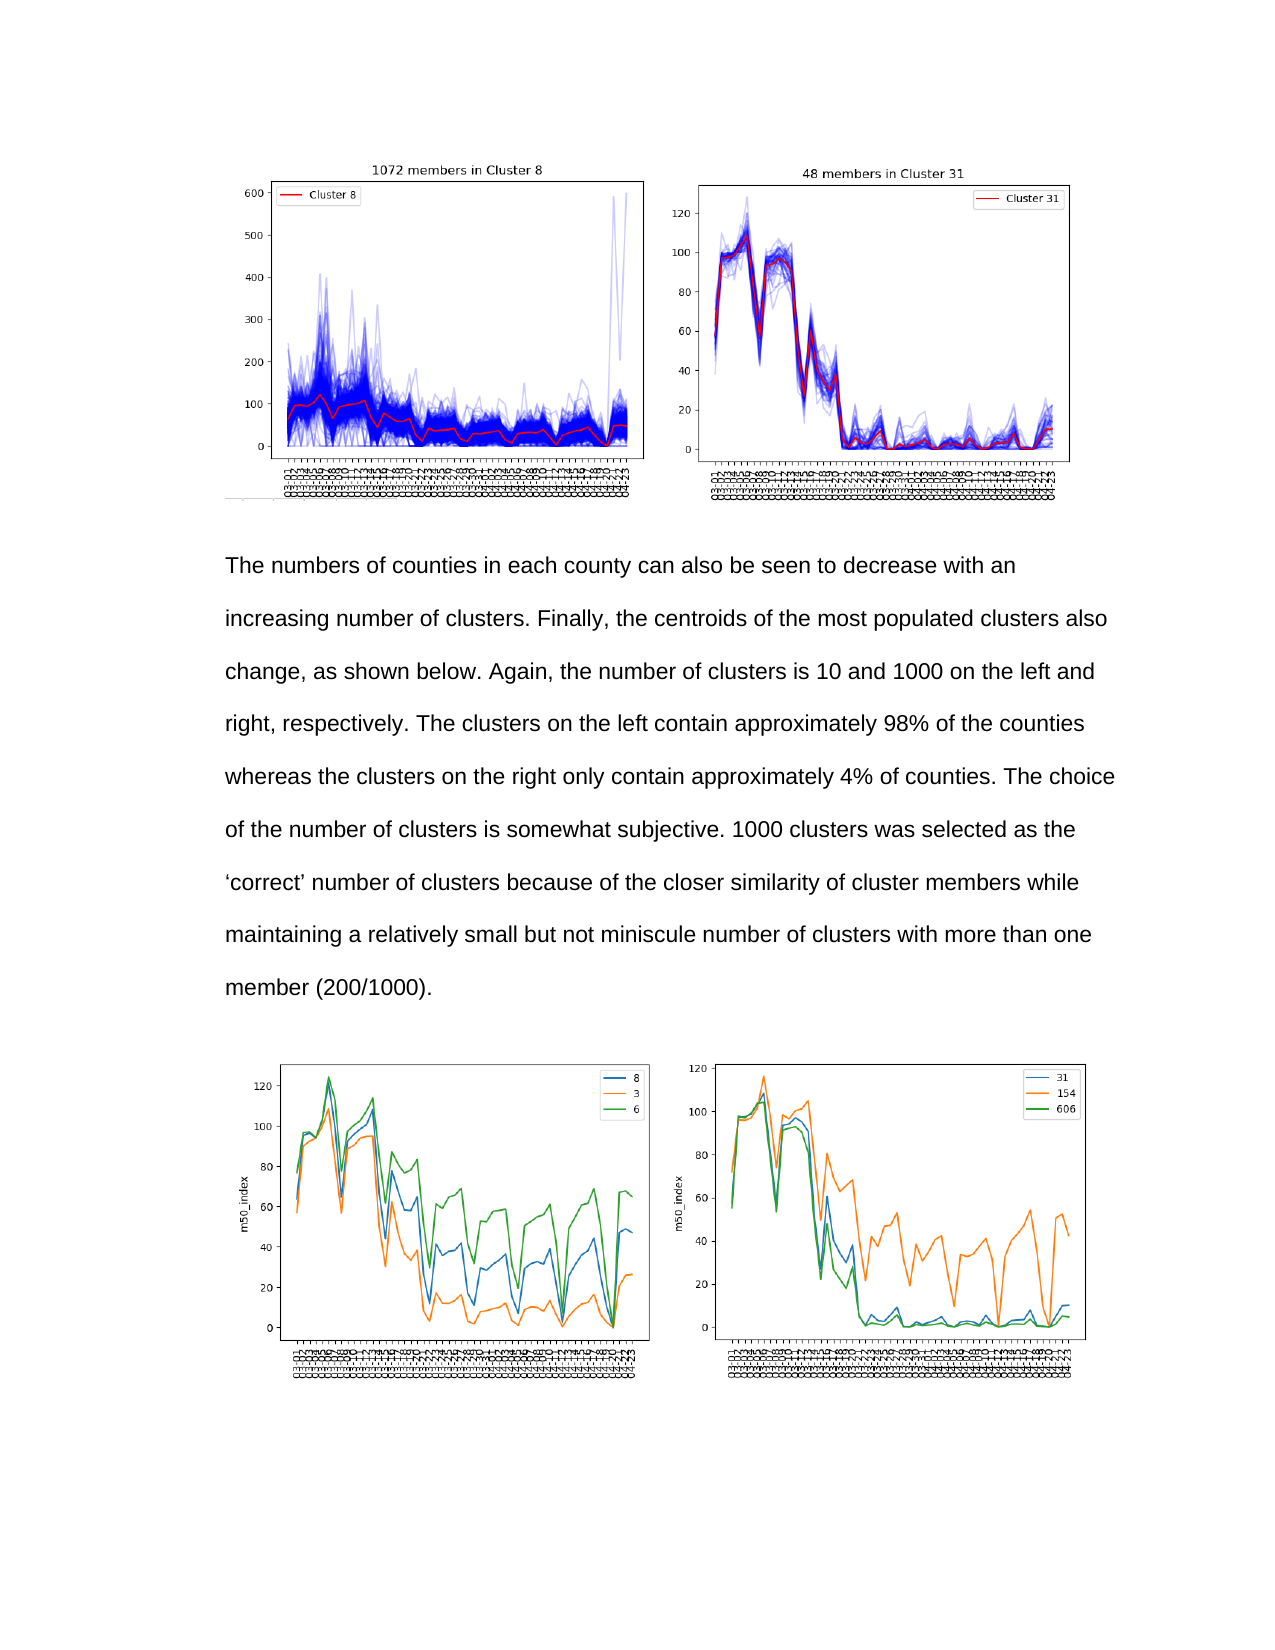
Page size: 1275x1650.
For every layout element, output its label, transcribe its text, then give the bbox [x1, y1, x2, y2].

text The numbers of counties in each county can also be seen to decrease with an increasing number of clusters. Finally, the centroids of the most populated clusters also change, as shown below. Again, the number of clusters is 10 and 1000 on the left and right, respectively. The clusters on the left contain approximately 98% of the counties whereas the clusters on the right only contain approximately 4% of counties. The choice of the number of clusters is somewhat subjective. 1000 clusters was selected as the ‘correct’ number of clusters because of the closer similarity of cluster members while maintaining a relatively small but not miniscule number of clusters with more than one member (200/1000). [225, 552, 1125, 1000]
picture [225, 150, 1084, 501]
picture [225, 1051, 1100, 1382]
